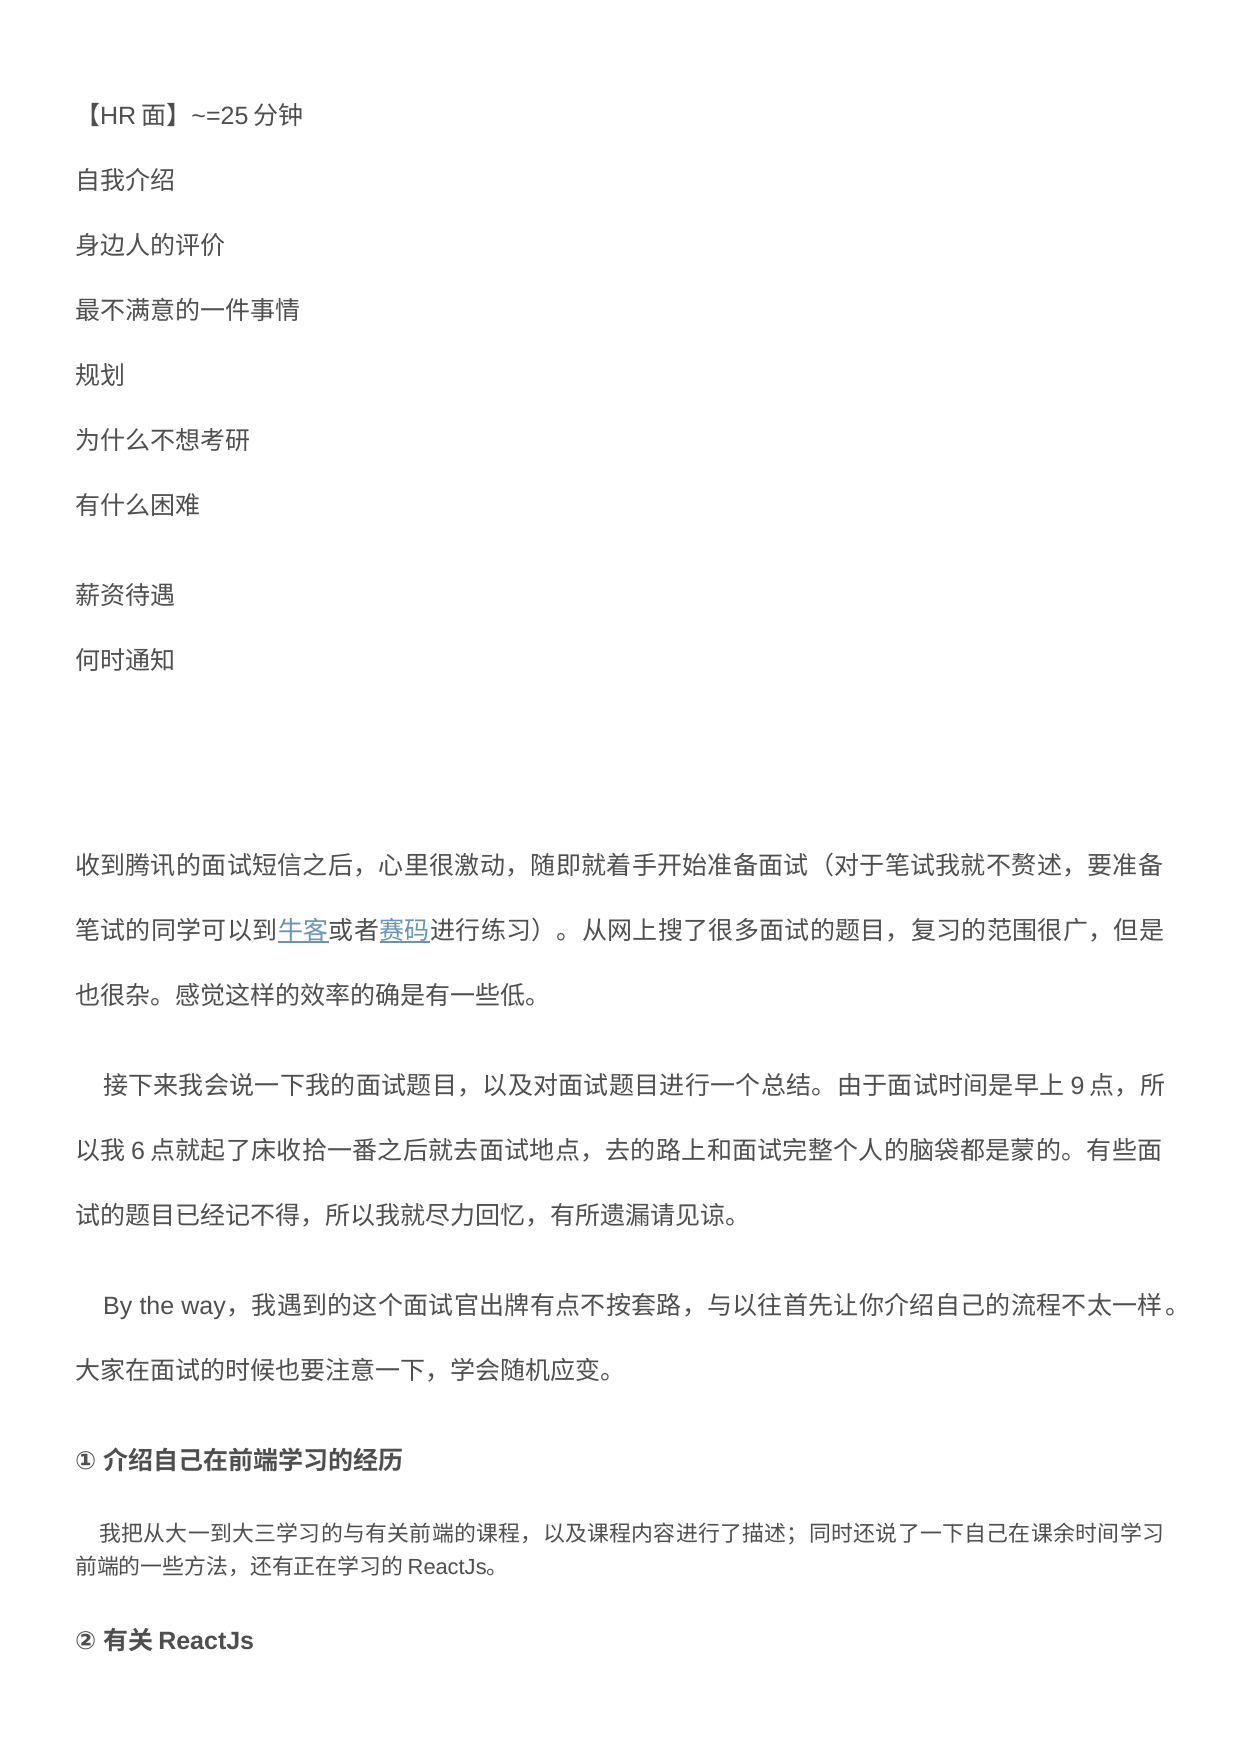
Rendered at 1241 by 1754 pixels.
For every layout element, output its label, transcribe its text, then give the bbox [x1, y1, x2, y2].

text ② 有关ReactJs [75, 1606, 1165, 1671]
text 接下来我会说一下我的面试题目，以及对面试题目进行一个总结。由于面试时间是早上9点，所以我6点就起了床收拾一番之后就去面试地点，去的路上和面试完整个人的脑袋都是蒙的。有些面试的题目已经记不得，所以我就尽力回忆，有所遗漏请见谅。 [75, 1051, 1165, 1246]
text ① 介绍自己在前端学习的经历 [75, 1426, 1165, 1491]
text By the way，我遇到的这个面试官出牌有点不按套路，与以往首先让你介绍自己的流程不太一样。大家在面试的时候也要注意一下，学会随机应变。 [75, 1271, 1165, 1401]
text 薪资待遇 何时通知 [75, 561, 1165, 691]
text 我把从大一到大三学习的与有关前端的课程，以及课程内容进行了描述；同时还说了一下自己在课余时间学习前端的一些方法，还有正在学习的ReactJs。 [75, 1516, 1165, 1581]
text 收到腾讯的面试短信之后，心里很激动，随即就着手开始准备面试（对于笔试我就不赘述，要准备笔试的同学可以到牛客或者赛码进行练习）。从网上搜了很多面试的题目，复习的范围很广，但是也很杂。感觉这样的效率的确是有一些低。 [75, 831, 1165, 1026]
text 【HR面】~=25分钟 自我介绍 身边人的评价 最不满意的一件事情 规划 为什么不想考研 有什么困难 [75, 81, 1165, 536]
